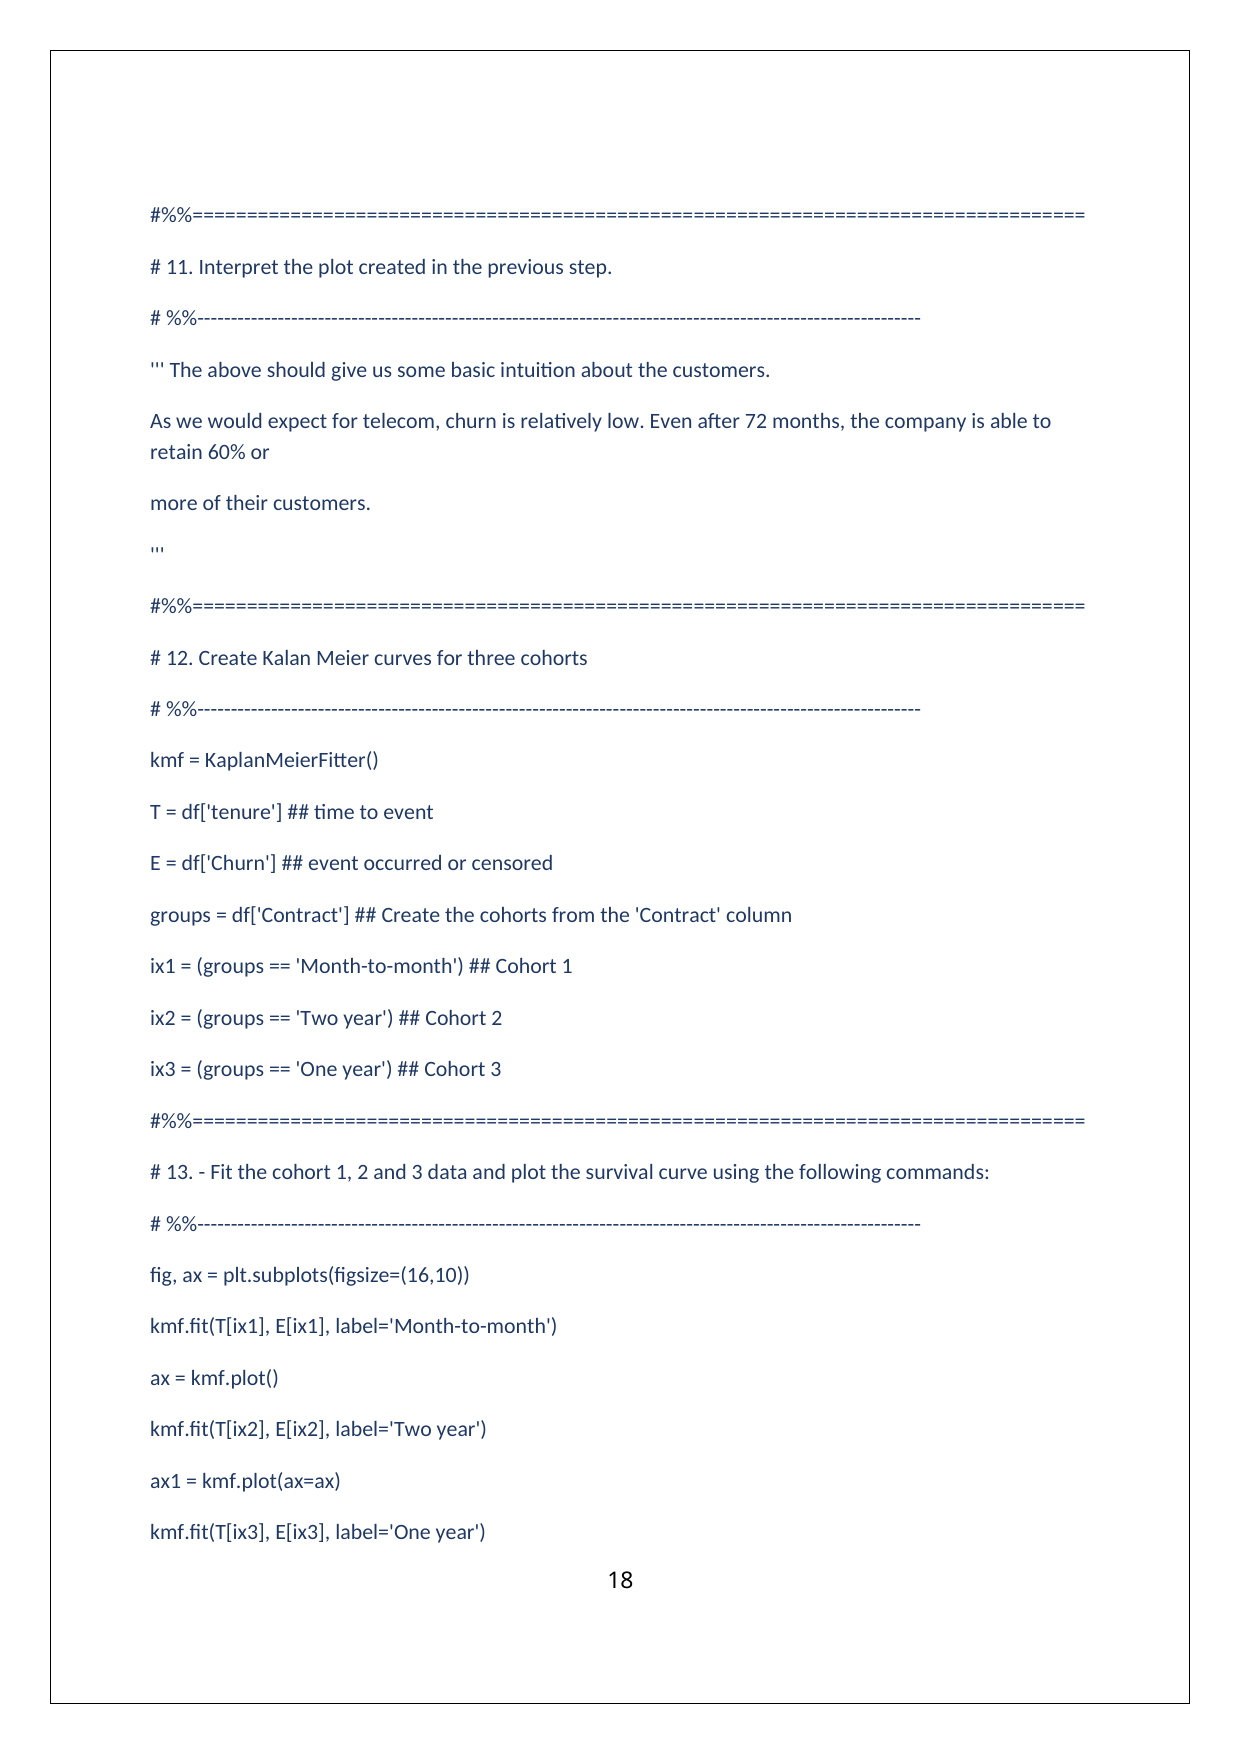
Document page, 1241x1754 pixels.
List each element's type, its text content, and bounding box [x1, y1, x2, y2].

text ix1 = (groups == 'Month-to-month') ## Cohort 1 [150, 952, 1090, 979]
text ''' [150, 541, 1090, 567]
text # 12. Create Kalan Meier curves for three cohorts [150, 644, 1090, 670]
text # %%------------------------------------------------------------------------------------------------------------ [150, 1210, 1090, 1236]
text ix3 = (groups == 'One year') ## Cohort 3 [150, 1055, 1090, 1082]
text # 11. Interpret the plot created in the previous step. [150, 253, 1090, 279]
text #%%================================================================================== [150, 201, 1090, 228]
text kmf.fit(T[ix3], E[ix3], label='One year') [150, 1518, 1090, 1545]
text #%%================================================================================== [150, 592, 1090, 619]
text T = df['tenure'] ## time to event [150, 798, 1090, 825]
text ix2 = (groups == 'Two year') ## Cohort 2 [150, 1004, 1090, 1031]
text E = df['Churn'] ## event occurred or censored [150, 849, 1090, 876]
text kmf = KaplanMeierFitter() [150, 747, 1090, 773]
text As we would expect for telecom, churn is relatively low. Even after 72 months, the company is able to retain 60% or [150, 407, 1090, 464]
text groups = df['Contract'] ## Create the cohorts from the 'Contract' column [150, 901, 1090, 928]
text kmf.fit(T[ix2], E[ix2], label='Two year') [150, 1416, 1090, 1442]
text # %%------------------------------------------------------------------------------------------------------------ [150, 304, 1090, 331]
text ax = kmf.plot() [150, 1364, 1090, 1391]
text ''' The above should give us some basic intuition about the customers. [150, 356, 1090, 382]
text more of their customers. [150, 489, 1090, 516]
text # %%------------------------------------------------------------------------------------------------------------ [150, 695, 1090, 722]
text ax1 = kmf.plot(ax=ax) [150, 1467, 1090, 1494]
text #%%================================================================================== [150, 1107, 1090, 1133]
text kmf.fit(T[ix1], E[ix1], label='Month-to-month') [150, 1313, 1090, 1339]
text # 13. - Fit the cohort 1, 2 and 3 data and plot the survival curve using the following commands: [150, 1158, 1090, 1185]
text fig, ax = plt.subplots(figsize=(16,10)) [150, 1261, 1090, 1288]
